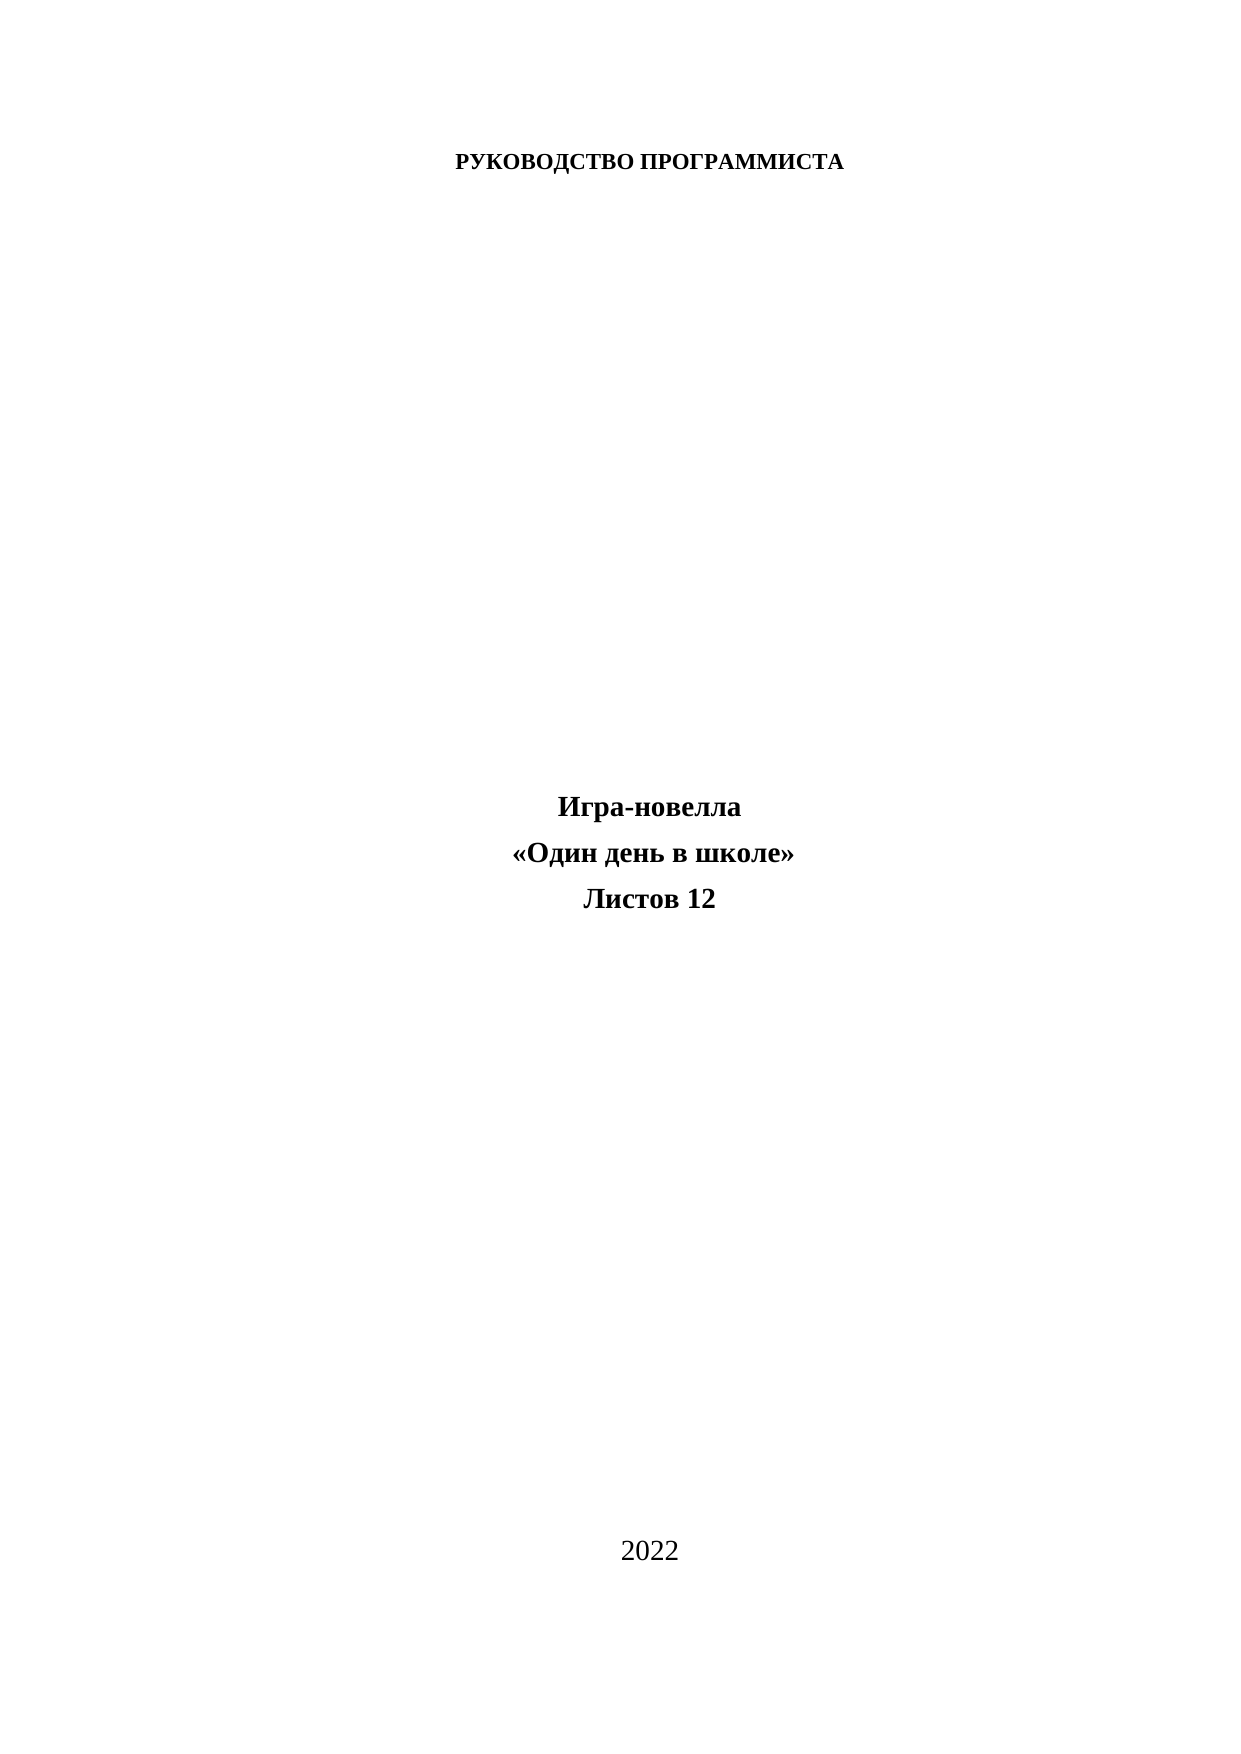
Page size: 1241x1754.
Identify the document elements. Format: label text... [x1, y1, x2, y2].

text Игра-новелла [118, 789, 1181, 822]
text 2022 [118, 1533, 1181, 1567]
text «Один день в школе» [118, 835, 1181, 868]
text Листов 12 [118, 881, 1181, 914]
text РУКОВОДСТВО ПРОГРАММИСТА [118, 148, 1181, 174]
